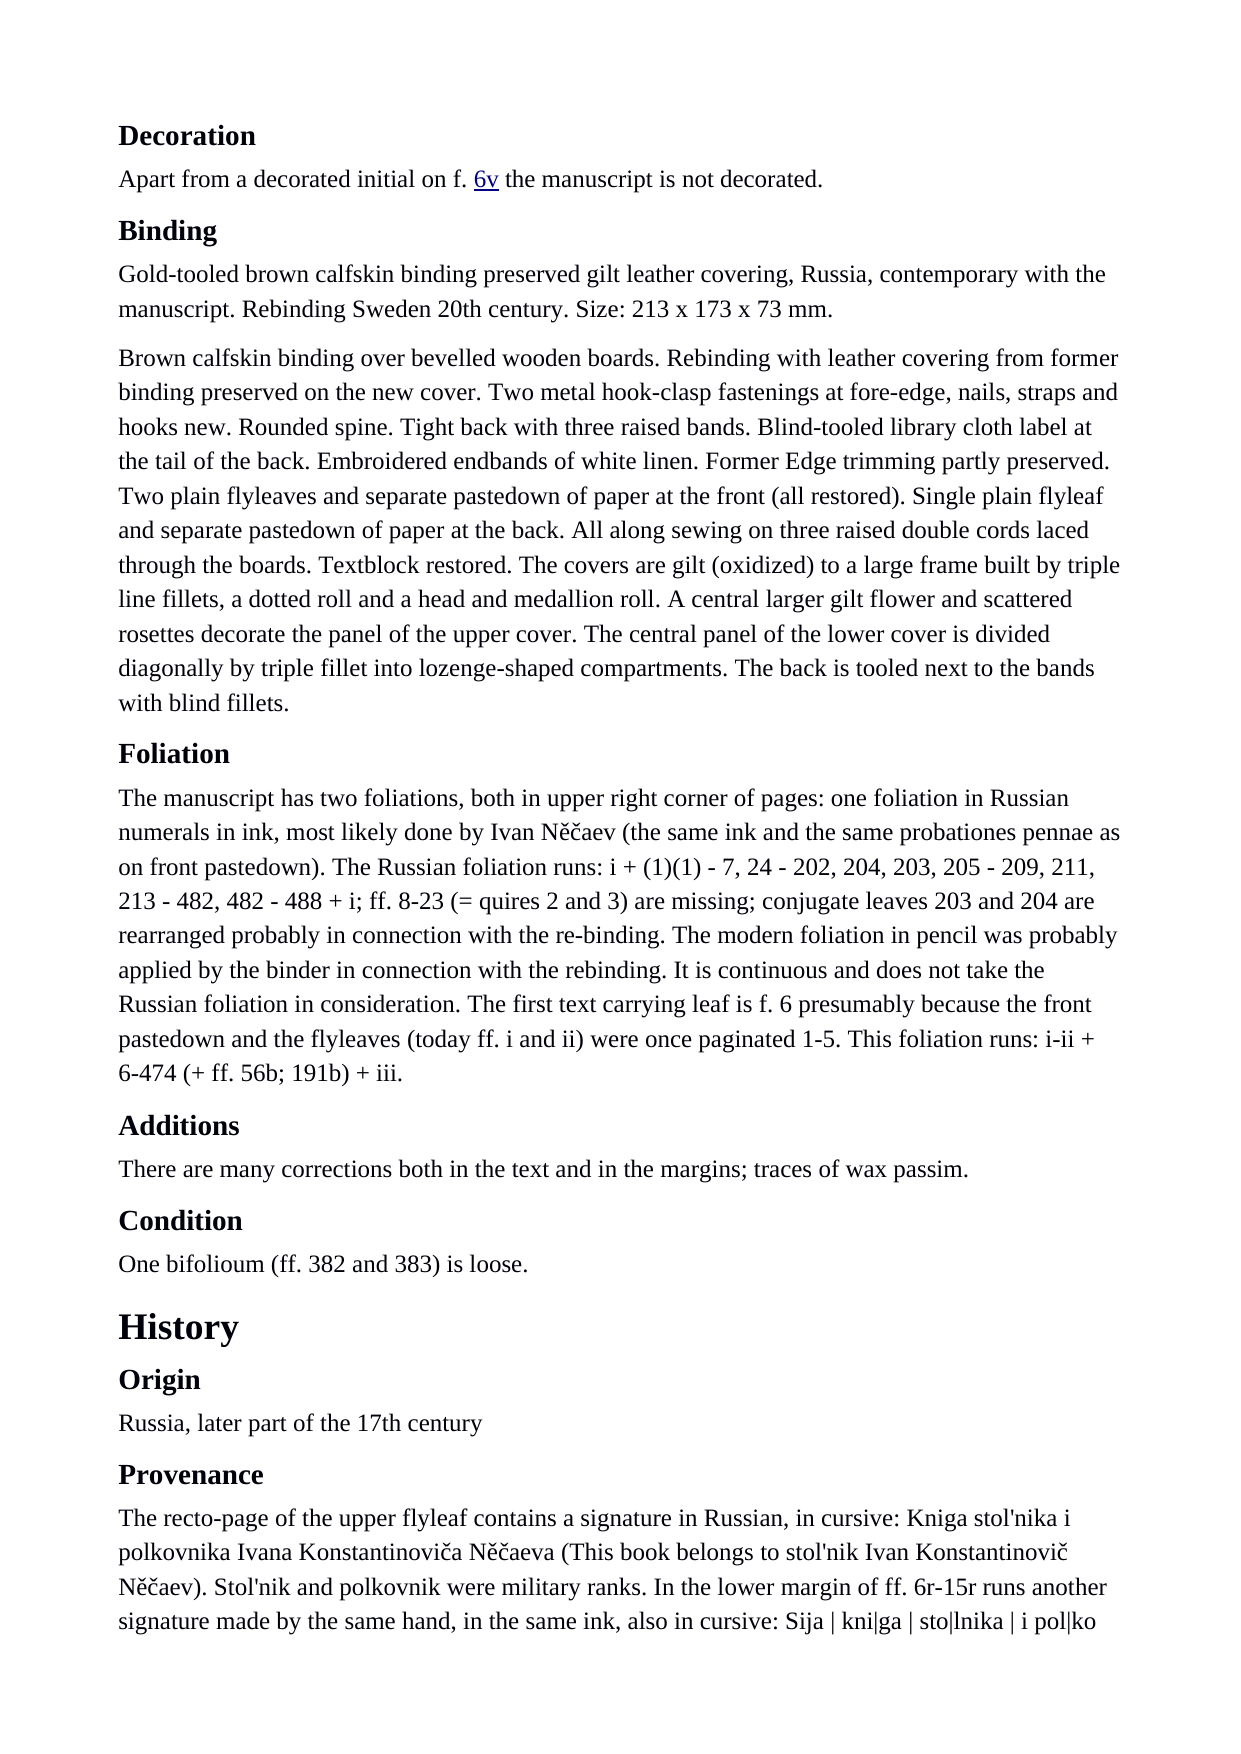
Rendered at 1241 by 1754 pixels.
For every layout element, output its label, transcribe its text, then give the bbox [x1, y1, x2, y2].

text The manuscript has two foliations, both in upper right corner of pages: one foliation in Russian numerals in ink, most likely done by Ivan Něčaev (the same ink and the same probationes pennae as on front pastedown). The Russian foliation runs: i + (1)(1) - 7, 24 - 202, 204, 203, 205 - 209, 211, 213 - 482, 482 - 488 + i; ff. 8-23 (= quires 2 and 3) are missing; conjugate leaves 203 and 204 are rearranged probably in connection with the re-binding. The modern foliation in pencil was probably applied by the binder in connection with the rebinding. It is continuous and does not take the Russian foliation in consideration. The first text carrying leaf is f. 6 presumably because the front pastedown and the flyleaves (today ff. i and ii) were once paginated 1-5. This foliation runs: i-ii + 6-474 (+ ff. 56b; 191b) + iii. [118, 783, 1122, 1087]
text One bifolioum (ff. 382 and 383) is loose. [118, 1249, 1122, 1277]
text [118, 1503, 1122, 1635]
text Russia, later part of the 17th century [118, 1408, 1122, 1437]
subtitle Condition [118, 1203, 1122, 1236]
subtitle Decoration [118, 118, 1122, 152]
text Brown calfskin binding over bevelled wooden boards. Rebinding with leather covering from former binding preserved on the new cover. Two metal hook-clasp fastenings at fore-edge, nails, straps and hooks new. Rounded spine. Tight back with three raised bands. Blind-tooled library cloth label at the tail of the back. Embroidered endbands of white linen. Former Edge trimming partly preserved. Two plain flyleaves and separate pastedown of paper at the front (all restored). Single plain flyleaf and separate pastedown of paper at the back. All along sewing on three raised double cords laced through the boards. Textblock restored. The covers are gilt (oxidized) to a large frame built by triple line fillets, a dotted roll and a head and medallion roll. A central larger gilt flower and scattered rosettes decorate the panel of the upper cover. The central panel of the lower cover is divided diagonally by triple fillet into lozenge-shaped compartments. The back is tooled next to the bands with blind fillets. [118, 343, 1122, 716]
subtitle Additions [118, 1108, 1122, 1141]
subtitle Origin [118, 1362, 1122, 1395]
subtitle History [118, 1304, 1122, 1347]
text There are many corrections both in the text and in the margins; traces of wax passim. [118, 1154, 1122, 1182]
subtitle Binding [118, 213, 1122, 247]
subtitle Provenance [118, 1457, 1122, 1490]
text Apart from a decorated initial on f. 6v the manuscript is not decorated. [118, 164, 1122, 193]
subtitle Foliation [118, 737, 1122, 770]
text Gold-tooled brown calfskin binding preserved gilt leather covering, Russia, contemporary with the manuscript. Rebinding Sweden 20th century. Size: 213 x 173 x 73 mm. [118, 259, 1122, 322]
